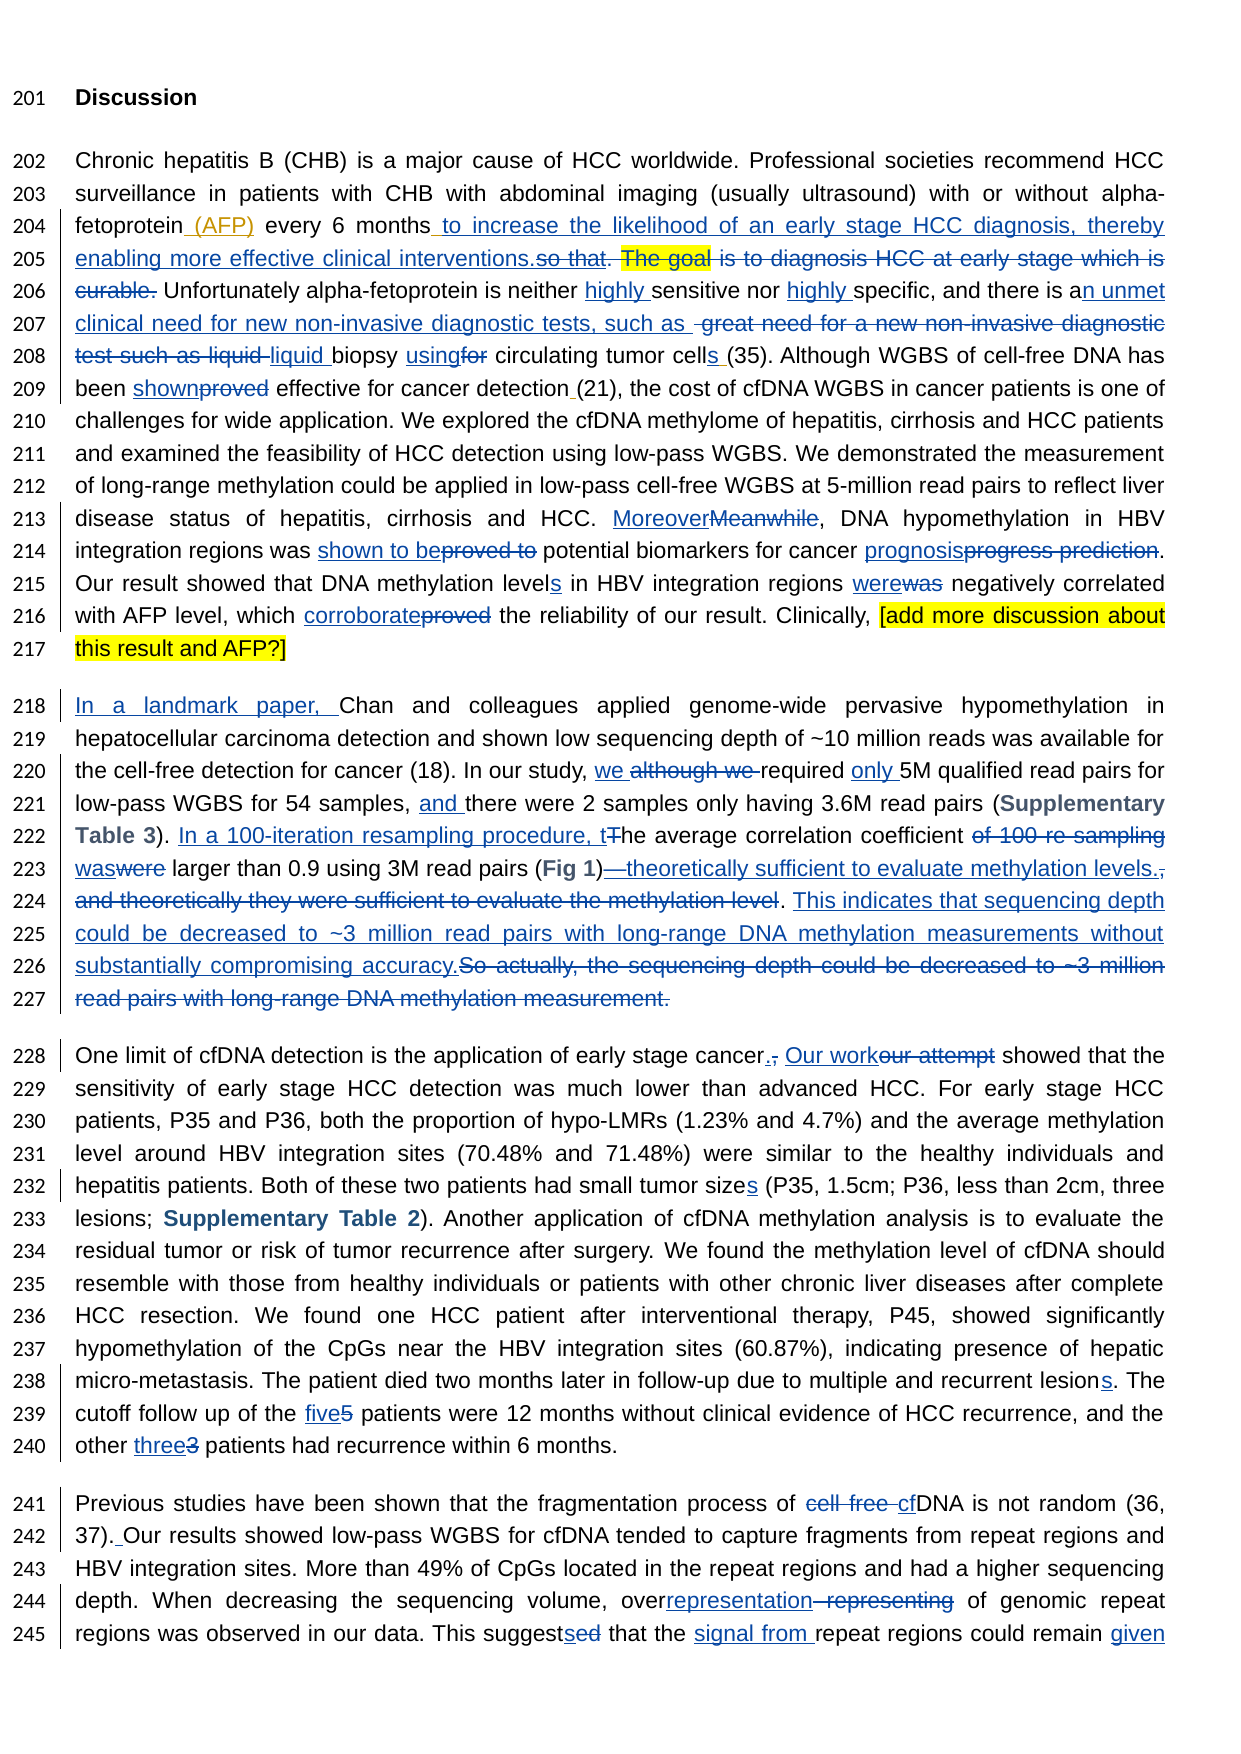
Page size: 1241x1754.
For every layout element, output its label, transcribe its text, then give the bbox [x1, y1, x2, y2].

subtitle Discussion [75, 81, 1165, 113]
text Chan and colleagues applied genome-wide pervasive hypomethylation in hepatocellular carcinoma detection and shown low sequencing depth of ~10 million reads was available for the cell-free detection for cancer (18). In our study, required 5M qualified read pairs for low-pass WGBS for 54 samples, there were 2 samples only having 3.6M read pairs (Supplementary Table 3). he average correlation coefficient larger than 0.9 using 3M read pairs (Fig 1). [75, 689, 1165, 1014]
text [75, 1487, 1165, 1649]
text One limit of cfDNA detection is the application of early stage cancer showed that the sensitivity of early stage HCC detection was much lower than advanced HCC. For early stage HCC patients, P35 and P36, both the proportion of hypo-LMRs (1.23% and 4.7%) and the average methylation level around HBV integration sites (70.48% and 71.48%) were similar to the healthy individuals and hepatitis patients. Both of these two patients had small tumor size (P35, 1.5cm; P36, less than 2cm, three lesions; Supplementary Table 2). Another application of cfDNA methylation analysis is to evaluate the residual tumor or risk of tumor recurrence after surgery. We found the methylation level of cfDNA should resemble with those from healthy individuals or patients with other chronic liver diseases after complete HCC resection. We found one HCC patient after interventional therapy, P45, showed significantly hypomethylation of the CpGs near the HBV integration sites (60.87%), indicating presence of hepatic micro-metastasis. The patient died two months later in follow-up due to multiple and recurrent lesion. The cutoff follow up of the patients were 12 months without clinical evidence of HCC recurrence, and the other patients had recurrence within 6 months. [75, 1039, 1165, 1462]
text Chronic hepatitis B (CHB) is a major cause of HCC worldwide. Professional societies recommend HCC surveillance in patients with CHB with abdominal imaging (usually ultrasound) with or without alpha-fetoprotein every 6 months Unfortunately alpha-fetoprotein is neither sensitive nor specific, and there is abiopsy circulating tumor cell(35). Although WGBS of cell-free DNA has been effective for cancer detection(21), the cost of cfDNA WGBS in cancer patients is one of challenges for wide application. We explored the cfDNA methylome of hepatitis, cirrhosis and HCC patients and examined the feasibility of HCC detection using low-pass WGBS. We demonstrated the measurement of long-range methylation could be applied in low-pass cell-free WGBS at 5-million read pairs to reflect liver disease status of hepatitis, cirrhosis and HCC. , DNA hypomethylation in HBV integration regions was potential biomarkers for cancer . Our result showed that DNA methylation level in HBV integration regions negatively correlated with AFP level, which the reliability of our result. Clinically, [add more discussion about this result and AFP?] [75, 144, 1165, 664]
